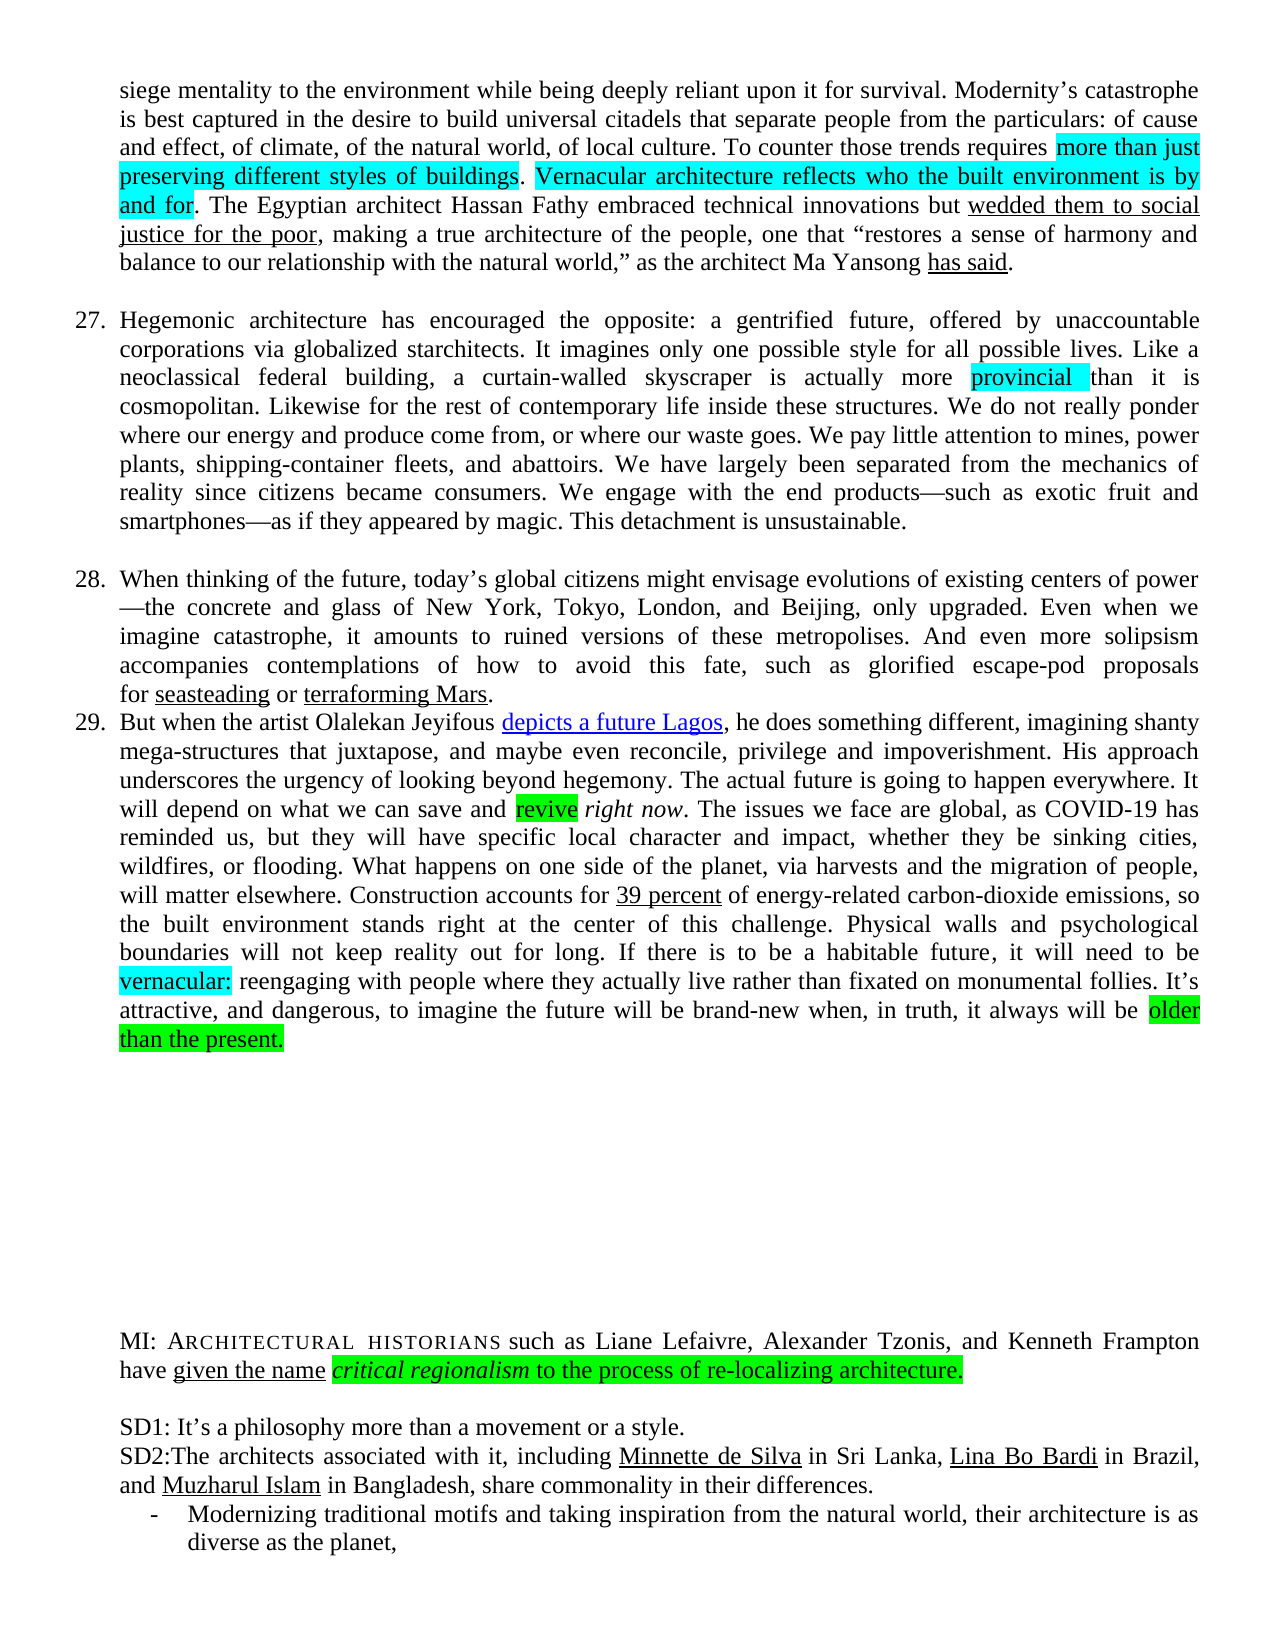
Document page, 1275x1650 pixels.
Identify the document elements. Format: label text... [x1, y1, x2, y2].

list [75, 75, 1200, 276]
list When thinking of the future, today’s global citizens might envisage evolutions of existing centers of power—the concrete and glass of New York, Tokyo, London, and Beijing, only upgraded. Even when we imagine catastrophe, it amounts to ruined versions of these metropolises. And even more solipsism accompanies contemplations of how to avoid this fate, such as glorified escape-pod proposals for seasteading or terraforming Mars. [75, 564, 1200, 707]
list SD1: It’s a philosophy more than a movement or a style. [119, 1412, 1200, 1441]
list But when the artist Olalekan Jeyifous depicts a future Lagos, he does something different, imagining shanty mega-structures that juxtapose, and maybe even reconcile, privilege and impoverishment. His approach underscores the urgency of looking beyond hegemony. The actual future is going to happen everywhere. It will depend on what we can save and revive right now. The issues we face are global, as COVID-19 has reminded us, but they will have specific local character and impact, whether they be sinking cities, wildfires, or flooding. What happens on one side of the planet, via harvests and the migration of people, will matter elsewhere. Construction accounts for 39 percent of energy-related carbon-dioxide emissions, so the built environment stands right at the center of this challenge. Physical walls and psychological boundaries will not keep reality out for long. If there is to be a habitable future, it will need to be vernacular: reengaging with people where they actually live rather than fixated on monumental follies. It’s attractive, and dangerous, to imagine the future will be brand-new when, in truth, it always will be older than the present. [75, 707, 1200, 1052]
list Hegemonic architecture has encouraged the opposite: a gentrified future, offered by unaccountable corporations via globalized starchitects. It imagines only one possible style for all possible lives. Like a neoclassical federal building, a curtain-walled skyscraper is actually more provincial than it is cosmopolitan. Likewise for the rest of contemporary life inside these structures. We do not really ponder where our energy and produce come from, or where our waste goes. We pay little attention to mines, power plants, shipping-container fleets, and abattoirs. We have largely been separated from the mechanics of reality since citizens became consumers. We engage with the end products—such as exotic fruit and smartphones—as if they appeared by magic. This detachment is unsustainable. [75, 305, 1200, 535]
list SD2:The architects associated with it, including Minnette de Silva in Sri Lanka, Lina Bo Bardi in Brazil, and Muzharul Islam in Bangladesh, share commonality in their differences. [119, 1441, 1200, 1499]
list MI: Architectural historians such as Liane Lefaivre, Alexander Tzonis, and Kenneth Frampton have given the name critical regionalism to the process of re-localizing architecture. [119, 1326, 1200, 1384]
list Modernizing traditional motifs and taking inspiration from the natural world, their architecture is as diverse as the planet, [150, 1499, 1200, 1556]
